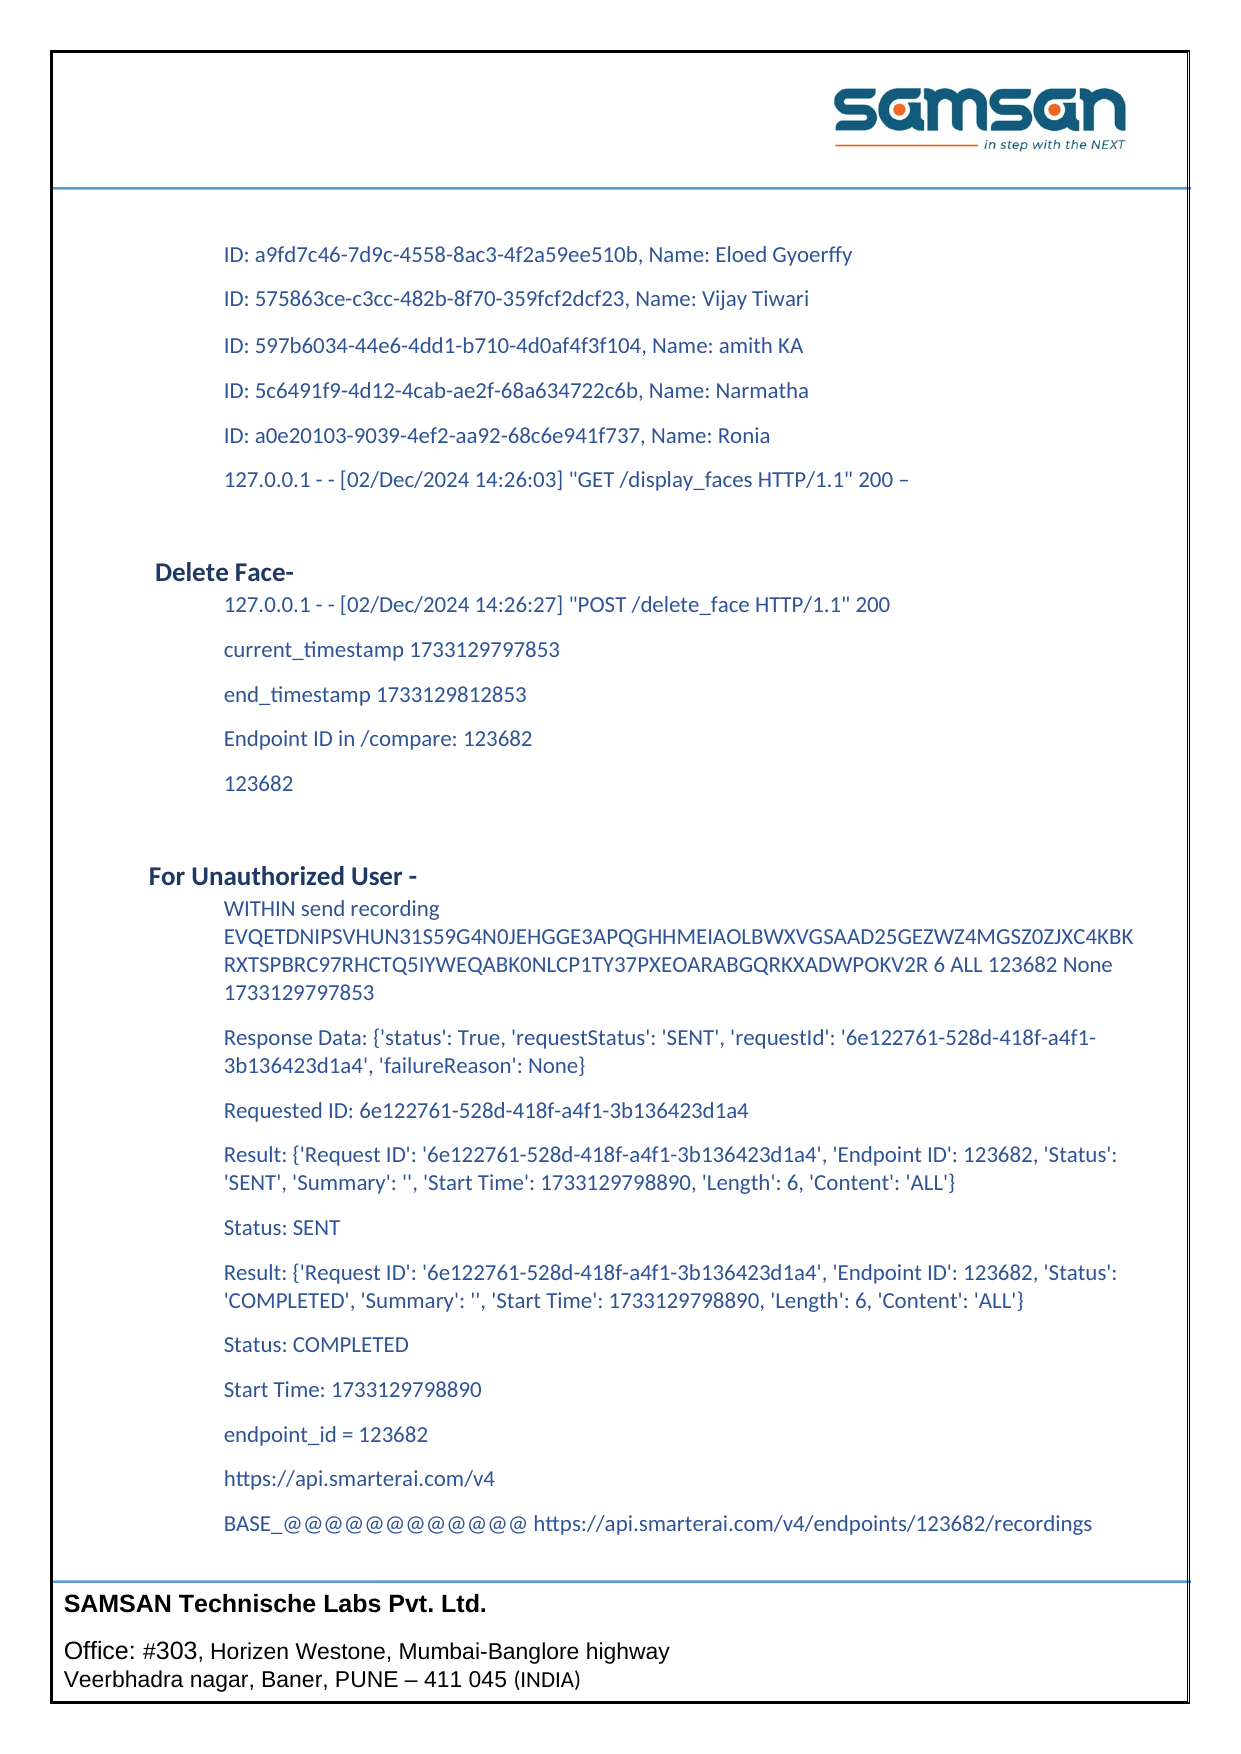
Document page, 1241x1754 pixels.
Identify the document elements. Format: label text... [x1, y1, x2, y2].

text Response Data: {'status': True, 'requestStatus': 'SENT', 'requestId': '6e122761-528d-418f-a4f1-3b136423d1a4', 'failureReason': None} [223, 1023, 1136, 1079]
text Status: SENT [223, 1213, 1136, 1241]
text Endpoint ID in /compare: 123682 [223, 724, 1136, 753]
text ID: 575863ce-c3cc-482b-8f70-359fcf2dcf23, Name: Vijay Tiwari [223, 284, 1136, 313]
subtitle For Unauthorized User - [148, 859, 1136, 892]
text Start Time: 1733129798890 [223, 1375, 1136, 1403]
text ID: a0e20103-9039-4ef2-aa92-68c6e941f737, Name: Ronia [223, 421, 1136, 449]
text https://api.smarterai.com/v4 [223, 1464, 1136, 1493]
text endpoint_id = 123682 [223, 1420, 1136, 1448]
text current_timestamp 1733129797853 [223, 635, 1136, 663]
text 123682 [223, 769, 1136, 797]
text BASE_@@@@@@@@@@@@ https://api.smarterai.com/v4/endpoints/123682/recordings [223, 1509, 1136, 1537]
text 127.0.0.1 - - [02/Dec/2024 14:26:27] "POST /delete_face HTTP/1.1" 200 [223, 591, 1136, 618]
text ID: a9fd7c46-7d9c-4558-8ac3-4f2a59ee510b, Name: Eloed Gyoerffy [223, 240, 1136, 268]
text Result: {'Request ID': '6e122761-528d-418f-a4f1-3b136423d1a4', 'Endpoint ID': 123682, 'Status': 'COMPLETED', 'Summary': '', 'Start Time': 1733129798890, 'Length': 6, 'Content': 'ALL'} [223, 1258, 1136, 1314]
text Result: {'Request ID': '6e122761-528d-418f-a4f1-3b136423d1a4', 'Endpoint ID': 123682, 'Status': 'SENT', 'Summary': '', 'Start Time': 1733129798890, 'Length': 6, 'Content': 'ALL'} [223, 1140, 1136, 1196]
text end_timestamp 1733129812853 [223, 680, 1136, 708]
subtitle Delete Face- [148, 555, 1136, 588]
text WITHIN send recording EVQETDNIPSVHUN31S59G4N0JEHGGE3APQGHHMEIAOLBWXVGSAAD25GEZWZ4MGSZ0ZJXC4KBKRXTSPBRC97RHCTQ5IYWEQABK0NLCP1TY37PXEOARABGQRKXADWPOKV2R 6 ALL 123682 None 1733129797853 [223, 894, 1136, 1006]
text Requested ID: 6e122761-528d-418f-a4f1-3b136423d1a4 [223, 1096, 1136, 1124]
picture [833, 72, 1136, 152]
text Status: COMPLETED [223, 1331, 1136, 1358]
text 127.0.0.1 - - [02/Dec/2024 14:26:03] "GET /display_faces HTTP/1.1" 200 – [223, 466, 1136, 493]
text ID: 5c6491f9-4d12-4cab-ae2f-68a634722c6b, Name: Narmatha [223, 376, 1136, 404]
text ID: 597b6034-44e6-4dd1-b710-4d0af4f3f104, Name: amith KA [223, 331, 1136, 359]
